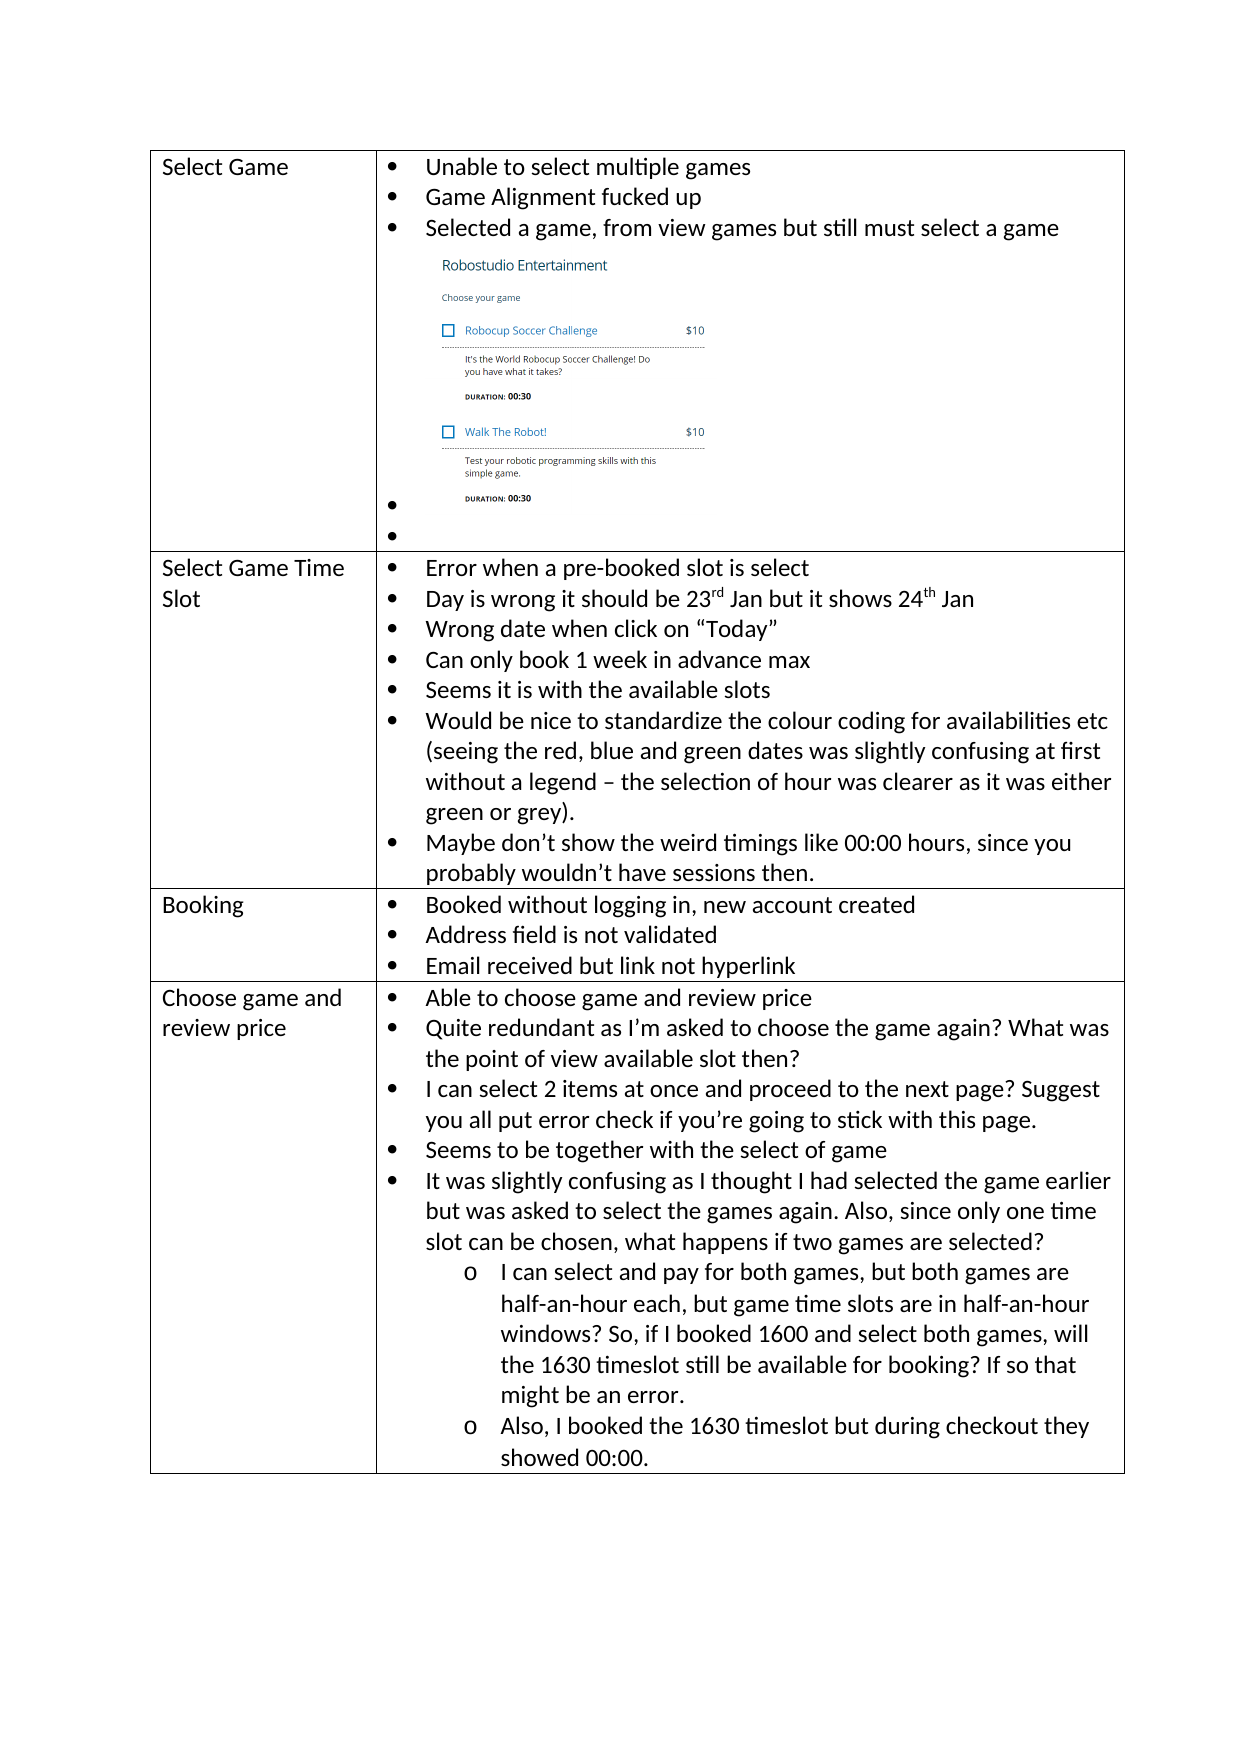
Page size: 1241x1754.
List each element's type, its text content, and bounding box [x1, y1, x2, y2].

table_header Unable to select multiple games Game Alignment fucked up Selected a game, from view games but still must select a game [377, 151, 1124, 551]
table_cell Select Game Time Slot [151, 552, 376, 888]
table_cell Error when a pre-booked slot is select Day is wrong it should be 23rd Jan but it shows 24th Jan Wrong date when click on “Today” Can only book 1 week in advance max Seems it is with the available slots Would be nice to standardize the colour coding for availabilities etc (seeing the red, blue and green dates was slightly confusing at first without a legend – the selection of hour was clearer as it was either green or grey). Maybe don’t show the weird timings like 00:00 hours, since you probably wouldn’t have sessions then. [377, 552, 1124, 888]
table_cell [151, 982, 376, 1472]
table_cell Booked without logging in, new account created Address field is not validated Email received but link not hyperlink [377, 889, 1124, 981]
table_cell Booking [151, 889, 376, 981]
table_header Select Game [151, 151, 376, 551]
picture [425, 242, 718, 515]
